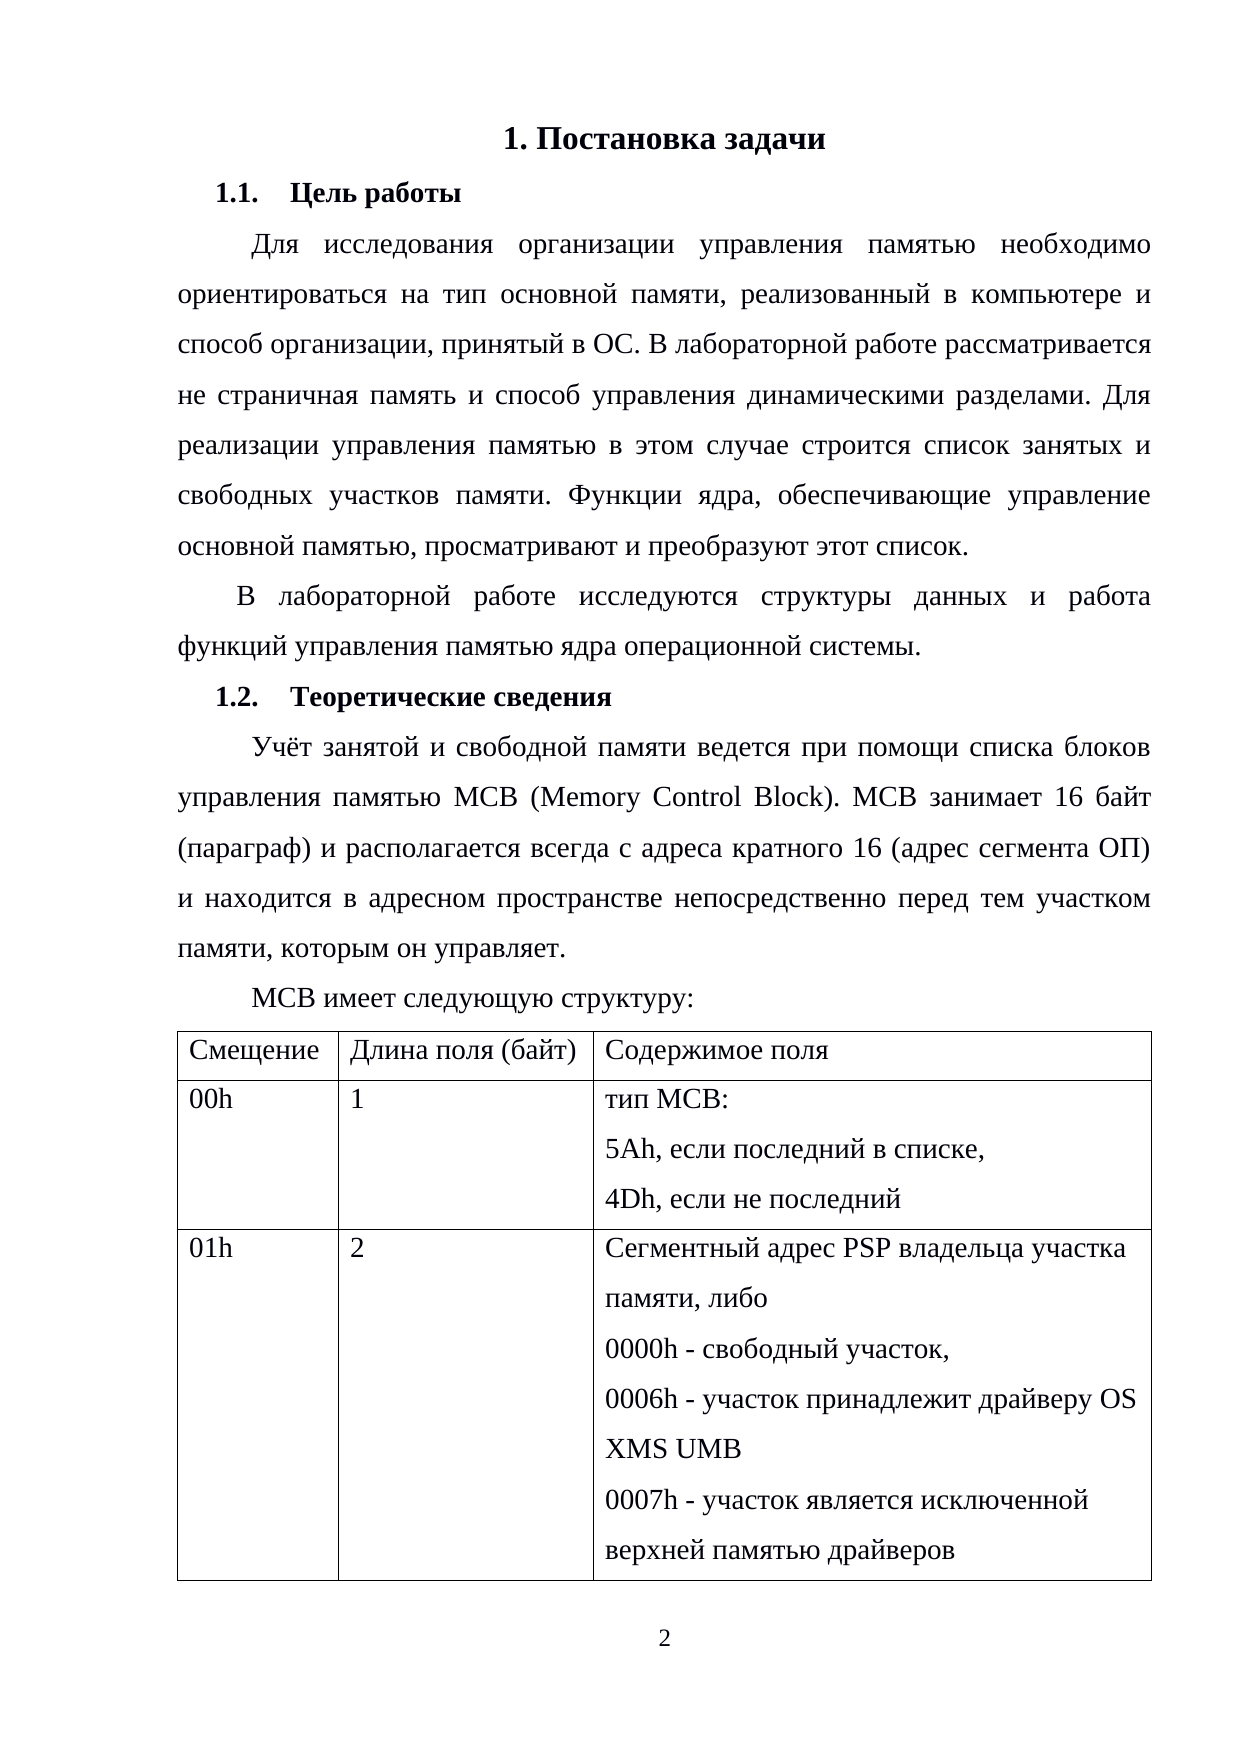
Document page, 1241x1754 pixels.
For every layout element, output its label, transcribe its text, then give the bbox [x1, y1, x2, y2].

table_header Смещение [178, 1032, 338, 1080]
table_header Длина поля (байт) [339, 1032, 593, 1080]
table_cell 1 [339, 1081, 593, 1229]
text MCB имеет следующую структуру: [177, 981, 1152, 1014]
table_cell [594, 1230, 1151, 1580]
text Для исследования организации управления памятью необходимо ориентироваться на тип основной памяти, реализованный в компьютере и способ организации, принятый в ОС. В лабораторной работе рассматривается не страничная память и способ управления динамическими разделами. Для реализации управления памятью в этом случае строится список занятых и свободных участков памяти. Функции ядра, обеспечивающие управление основной памятью, просматривают и преобразуют этот список. [177, 226, 1152, 561]
table_cell тип MCB: 5Ah, если последний в списке, 4Dh, если не последний [594, 1081, 1151, 1229]
list Теоретические сведения [215, 679, 1152, 712]
list 1. Постановка задачи [177, 118, 1152, 156]
table_cell 00h [178, 1081, 338, 1229]
list Цель работы [215, 176, 1152, 209]
table_cell 01h [178, 1230, 338, 1580]
text В лабораторной работе исследуются структуры данных и работа функций управления памятью ядра операционной системы. [177, 578, 1152, 662]
text Учёт занятой и свободной памяти ведется при помощи списка блоков управления памятью MCB (Memory Control Block). MCB занимает 16 байт (параграф) и располагается всегда с адреса кратного 16 (адрес сегмента ОП) и находится в адресном пространстве непосредственно перед тем участком памяти, которым он управляет. [177, 729, 1152, 964]
table_header Содержимое поля [594, 1032, 1151, 1080]
table_cell 2 [339, 1230, 593, 1580]
